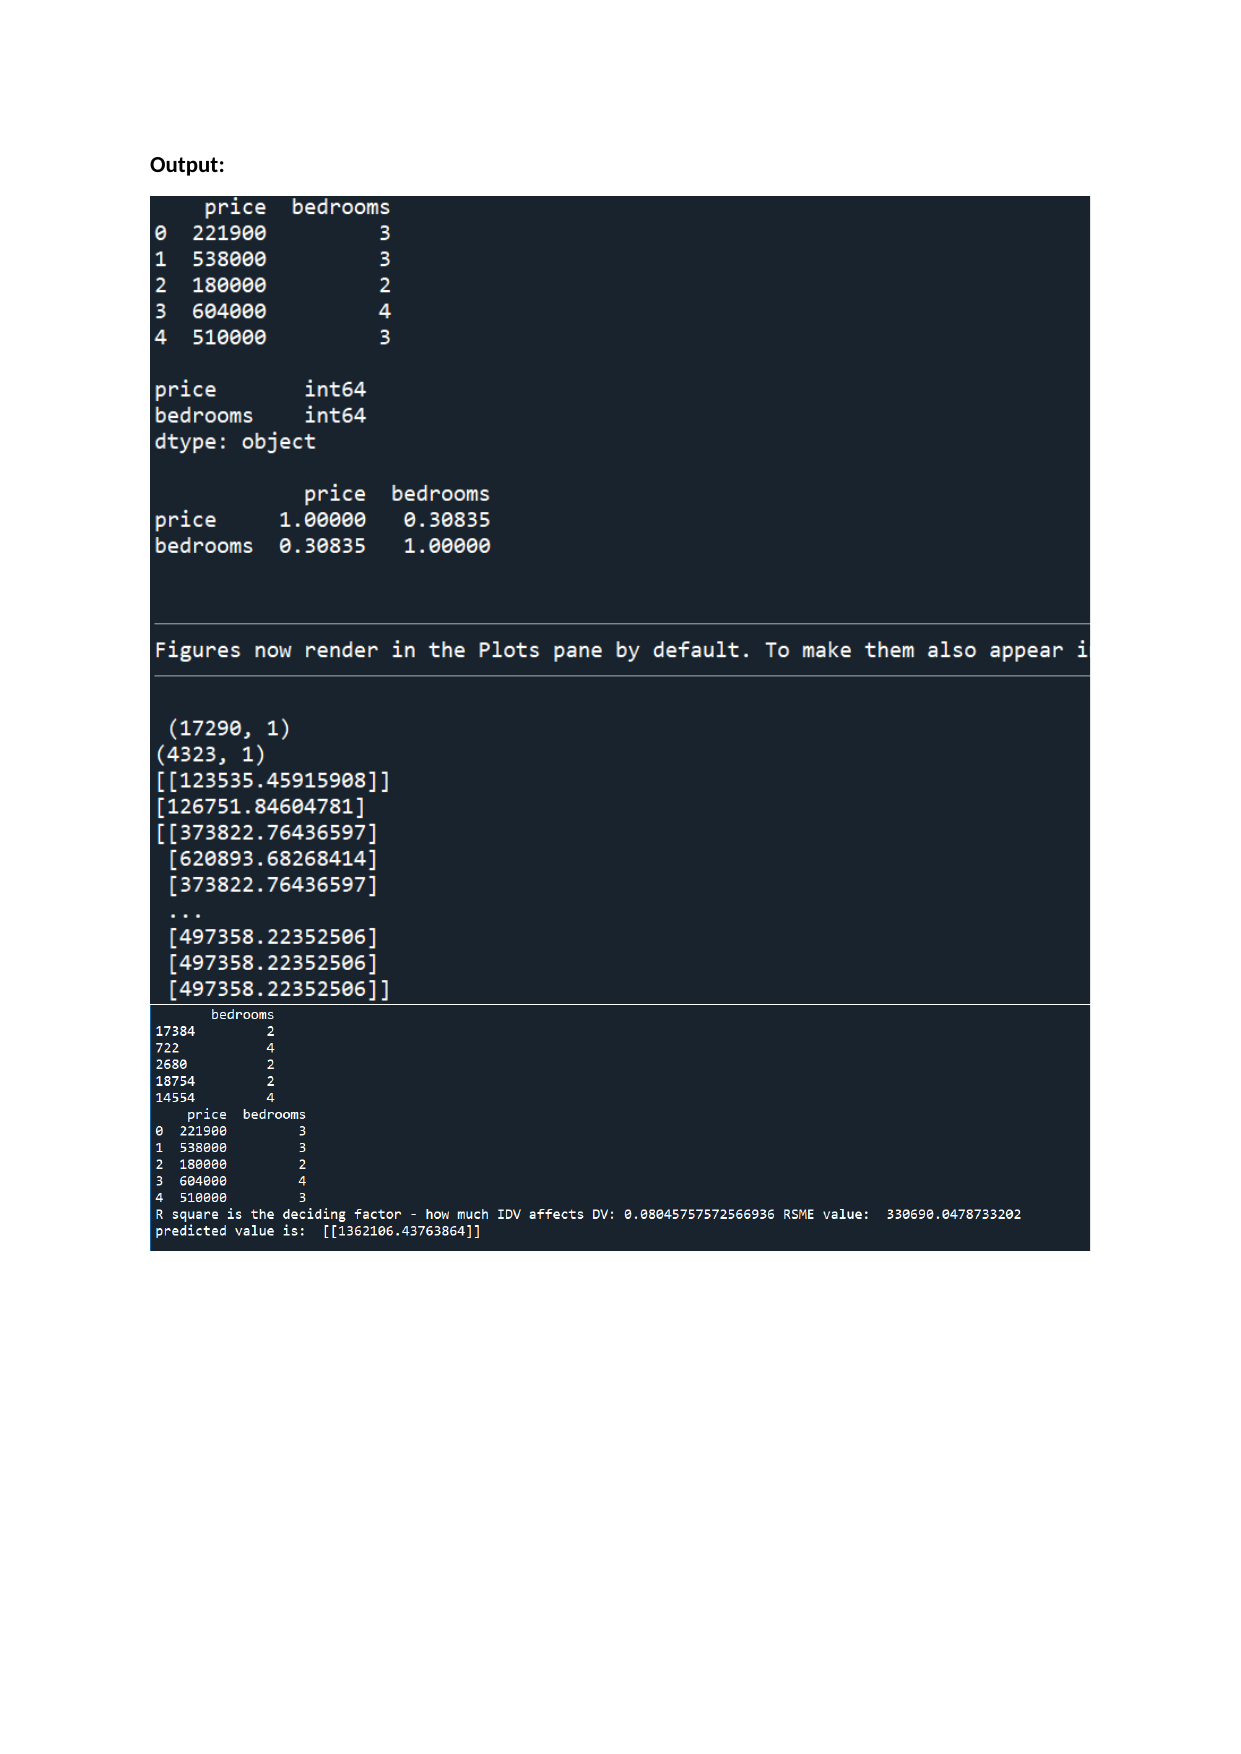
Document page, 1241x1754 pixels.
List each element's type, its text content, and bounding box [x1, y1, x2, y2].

picture [150, 196, 1091, 1004]
text Output: [150, 150, 1090, 178]
picture [150, 1005, 1091, 1251]
